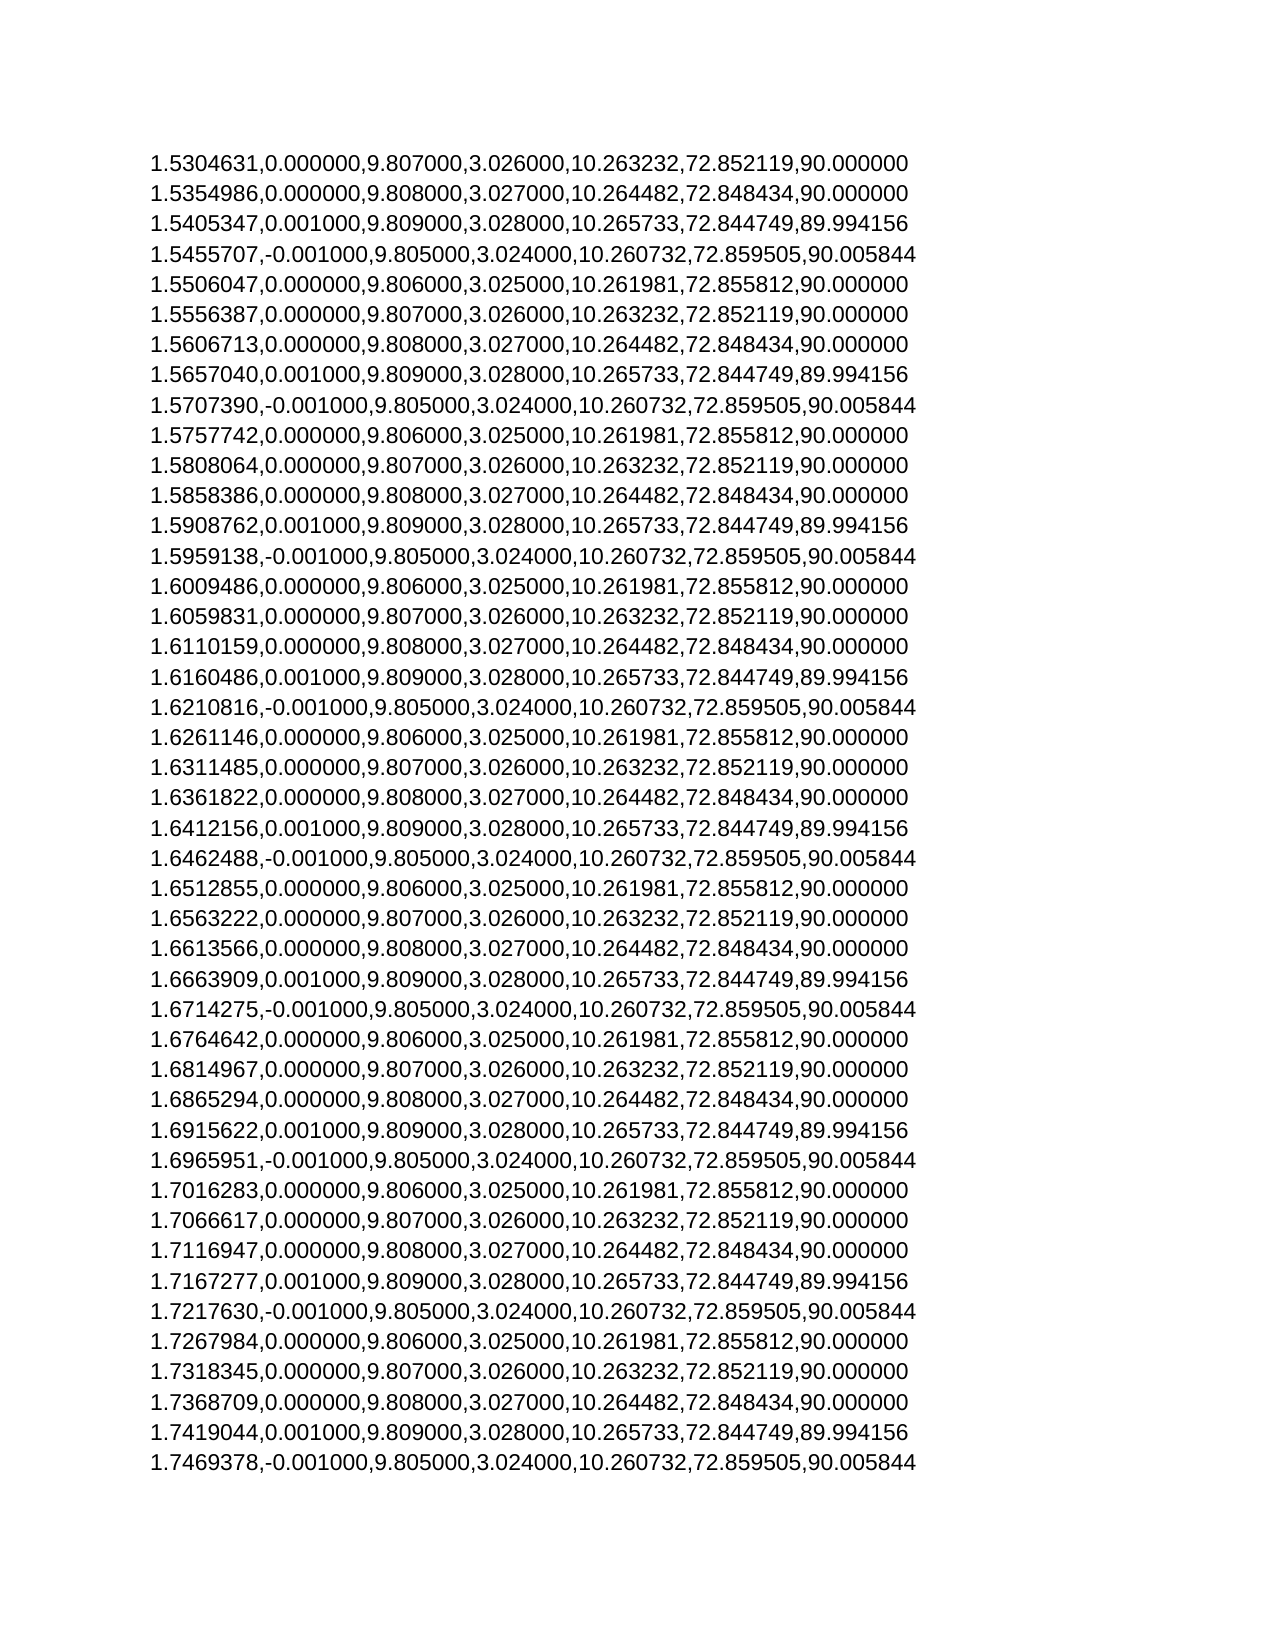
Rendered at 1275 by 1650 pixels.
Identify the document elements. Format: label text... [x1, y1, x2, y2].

text 1.5455707,-0.001000,9.805000,3.024000,10.260732,72.859505,90.005844 [150, 241, 1125, 267]
text 1.6210816,-0.001000,9.805000,3.024000,10.260732,72.859505,90.005844 [150, 694, 1125, 720]
text 1.6512855,0.000000,9.806000,3.025000,10.261981,72.855812,90.000000 [150, 875, 1125, 901]
text 1.5858386,0.000000,9.808000,3.027000,10.264482,72.848434,90.000000 [150, 482, 1125, 509]
text 1.5657040,0.001000,9.809000,3.028000,10.265733,72.844749,89.994156 [150, 361, 1125, 388]
text 1.7116947,0.000000,9.808000,3.027000,10.264482,72.848434,90.000000 [150, 1237, 1125, 1264]
text 1.7217630,-0.001000,9.805000,3.024000,10.260732,72.859505,90.005844 [150, 1298, 1125, 1324]
text 1.5757742,0.000000,9.806000,3.025000,10.261981,72.855812,90.000000 [150, 422, 1125, 448]
text 1.6965951,-0.001000,9.805000,3.024000,10.260732,72.859505,90.005844 [150, 1147, 1125, 1173]
text 1.5556387,0.000000,9.807000,3.026000,10.263232,72.852119,90.000000 [150, 301, 1125, 327]
text 1.7419044,0.001000,9.809000,3.028000,10.265733,72.844749,89.994156 [150, 1419, 1125, 1445]
text 1.6663909,0.001000,9.809000,3.028000,10.265733,72.844749,89.994156 [150, 966, 1125, 992]
text 1.7167277,0.001000,9.809000,3.028000,10.265733,72.844749,89.994156 [150, 1268, 1125, 1294]
text 1.7016283,0.000000,9.806000,3.025000,10.261981,72.855812,90.000000 [150, 1177, 1125, 1203]
text 1.6412156,0.001000,9.809000,3.028000,10.265733,72.844749,89.994156 [150, 814, 1125, 841]
text 1.6714275,-0.001000,9.805000,3.024000,10.260732,72.859505,90.005844 [150, 996, 1125, 1022]
text 1.6865294,0.000000,9.808000,3.027000,10.264482,72.848434,90.000000 [150, 1086, 1125, 1113]
text 1.7368709,0.000000,9.808000,3.027000,10.264482,72.848434,90.000000 [150, 1388, 1125, 1415]
text 1.7318345,0.000000,9.807000,3.026000,10.263232,72.852119,90.000000 [150, 1358, 1125, 1385]
text 1.7469378,-0.001000,9.805000,3.024000,10.260732,72.859505,90.005844 [150, 1449, 1125, 1475]
text 1.6311485,0.000000,9.807000,3.026000,10.263232,72.852119,90.000000 [150, 754, 1125, 781]
text 1.5707390,-0.001000,9.805000,3.024000,10.260732,72.859505,90.005844 [150, 392, 1125, 418]
text 1.5506047,0.000000,9.806000,3.025000,10.261981,72.855812,90.000000 [150, 271, 1125, 297]
text 1.6613566,0.000000,9.808000,3.027000,10.264482,72.848434,90.000000 [150, 935, 1125, 962]
text 1.6764642,0.000000,9.806000,3.025000,10.261981,72.855812,90.000000 [150, 1026, 1125, 1052]
text 1.6009486,0.000000,9.806000,3.025000,10.261981,72.855812,90.000000 [150, 573, 1125, 599]
text 1.6462488,-0.001000,9.805000,3.024000,10.260732,72.859505,90.005844 [150, 845, 1125, 871]
text 1.7066617,0.000000,9.807000,3.026000,10.263232,72.852119,90.000000 [150, 1207, 1125, 1234]
text 1.5959138,-0.001000,9.805000,3.024000,10.260732,72.859505,90.005844 [150, 543, 1125, 569]
text 1.5354986,0.000000,9.808000,3.027000,10.264482,72.848434,90.000000 [150, 180, 1125, 207]
text 1.5808064,0.000000,9.807000,3.026000,10.263232,72.852119,90.000000 [150, 452, 1125, 478]
text 1.6563222,0.000000,9.807000,3.026000,10.263232,72.852119,90.000000 [150, 905, 1125, 932]
text 1.6110159,0.000000,9.808000,3.027000,10.264482,72.848434,90.000000 [150, 633, 1125, 660]
text 1.6814967,0.000000,9.807000,3.026000,10.263232,72.852119,90.000000 [150, 1056, 1125, 1083]
text 1.5304631,0.000000,9.807000,3.026000,10.263232,72.852119,90.000000 [150, 150, 1125, 176]
text 1.6160486,0.001000,9.809000,3.028000,10.265733,72.844749,89.994156 [150, 663, 1125, 690]
text 1.7267984,0.000000,9.806000,3.025000,10.261981,72.855812,90.000000 [150, 1328, 1125, 1354]
text 1.6915622,0.001000,9.809000,3.028000,10.265733,72.844749,89.994156 [150, 1117, 1125, 1143]
text 1.6059831,0.000000,9.807000,3.026000,10.263232,72.852119,90.000000 [150, 603, 1125, 629]
text 1.5606713,0.000000,9.808000,3.027000,10.264482,72.848434,90.000000 [150, 331, 1125, 358]
text 1.5405347,0.001000,9.809000,3.028000,10.265733,72.844749,89.994156 [150, 210, 1125, 237]
text 1.5908762,0.001000,9.809000,3.028000,10.265733,72.844749,89.994156 [150, 512, 1125, 539]
text 1.6361822,0.000000,9.808000,3.027000,10.264482,72.848434,90.000000 [150, 784, 1125, 811]
text 1.6261146,0.000000,9.806000,3.025000,10.261981,72.855812,90.000000 [150, 724, 1125, 750]
